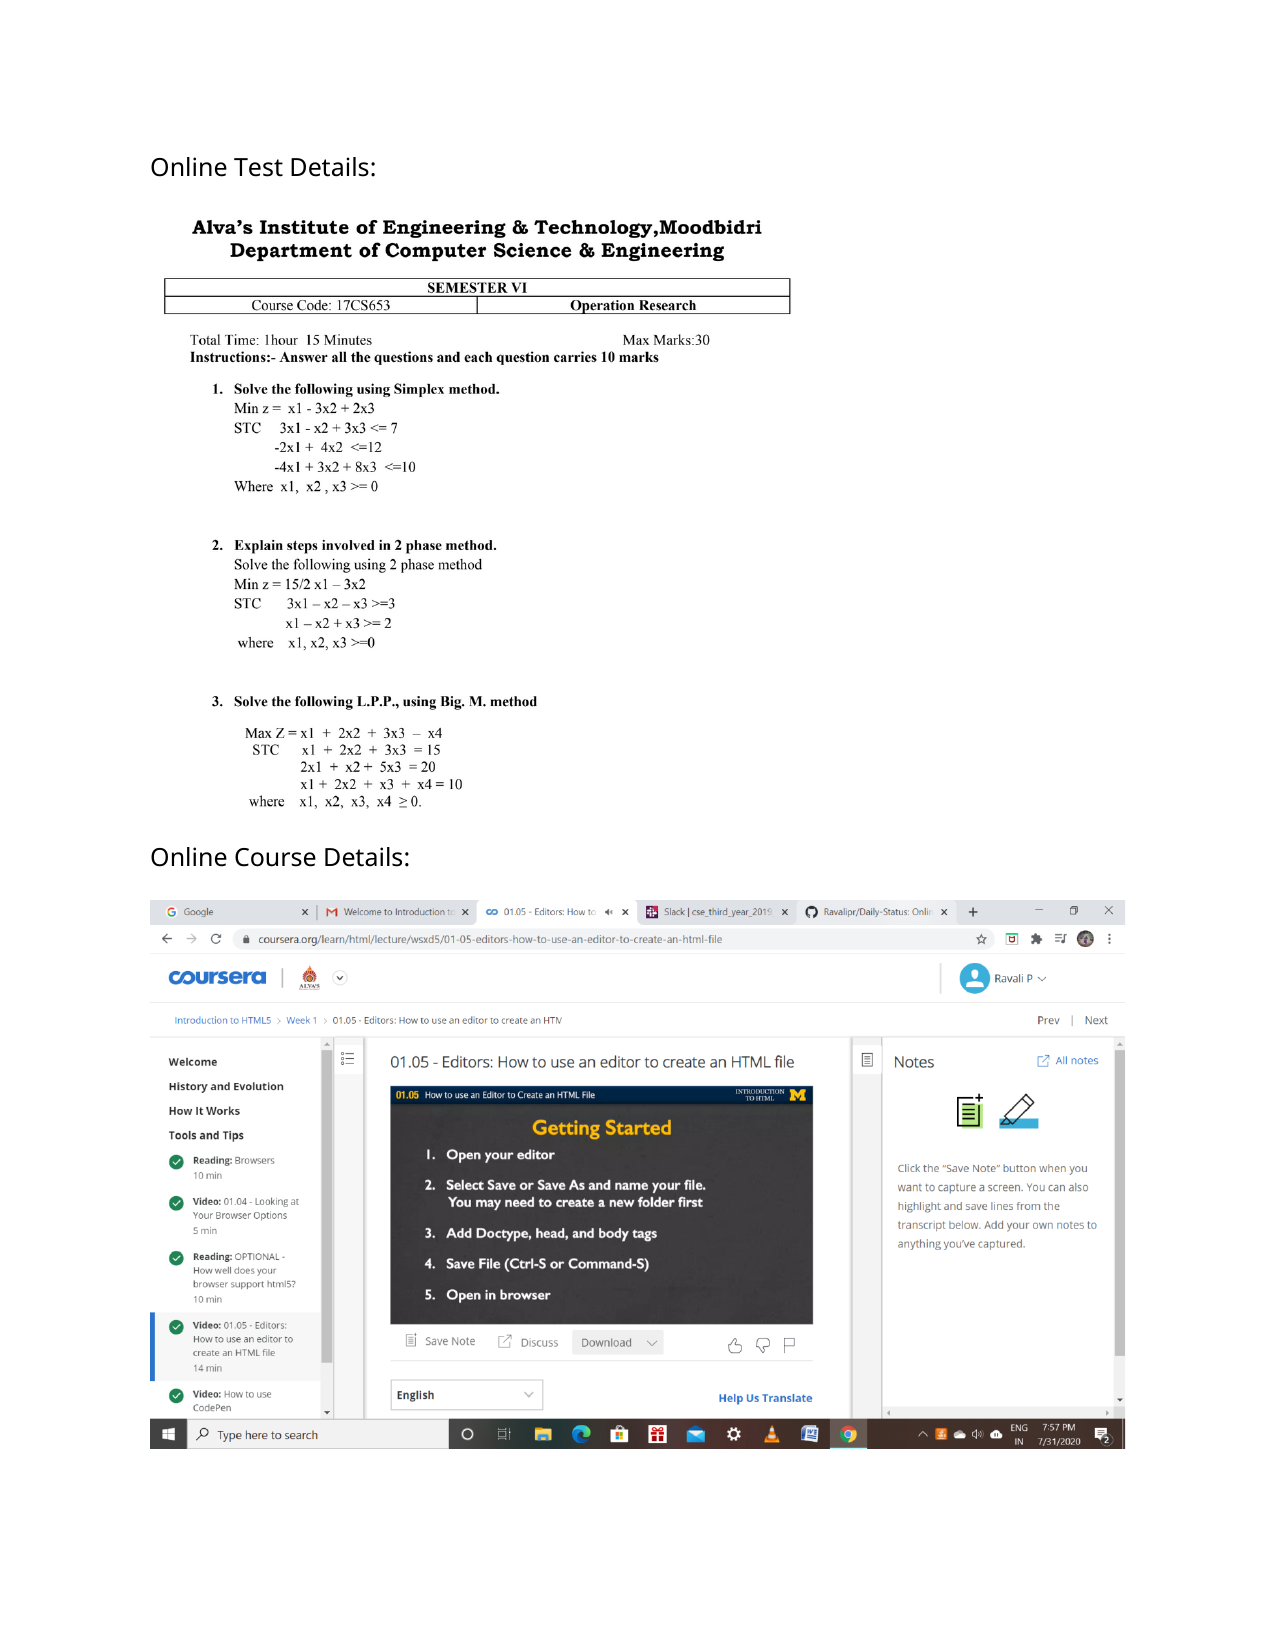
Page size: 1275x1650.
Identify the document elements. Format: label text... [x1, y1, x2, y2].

picture [150, 900, 1125, 1449]
text Online Course Details: [150, 840, 1125, 874]
picture [150, 210, 795, 815]
text Online Test Details: [150, 150, 1125, 184]
